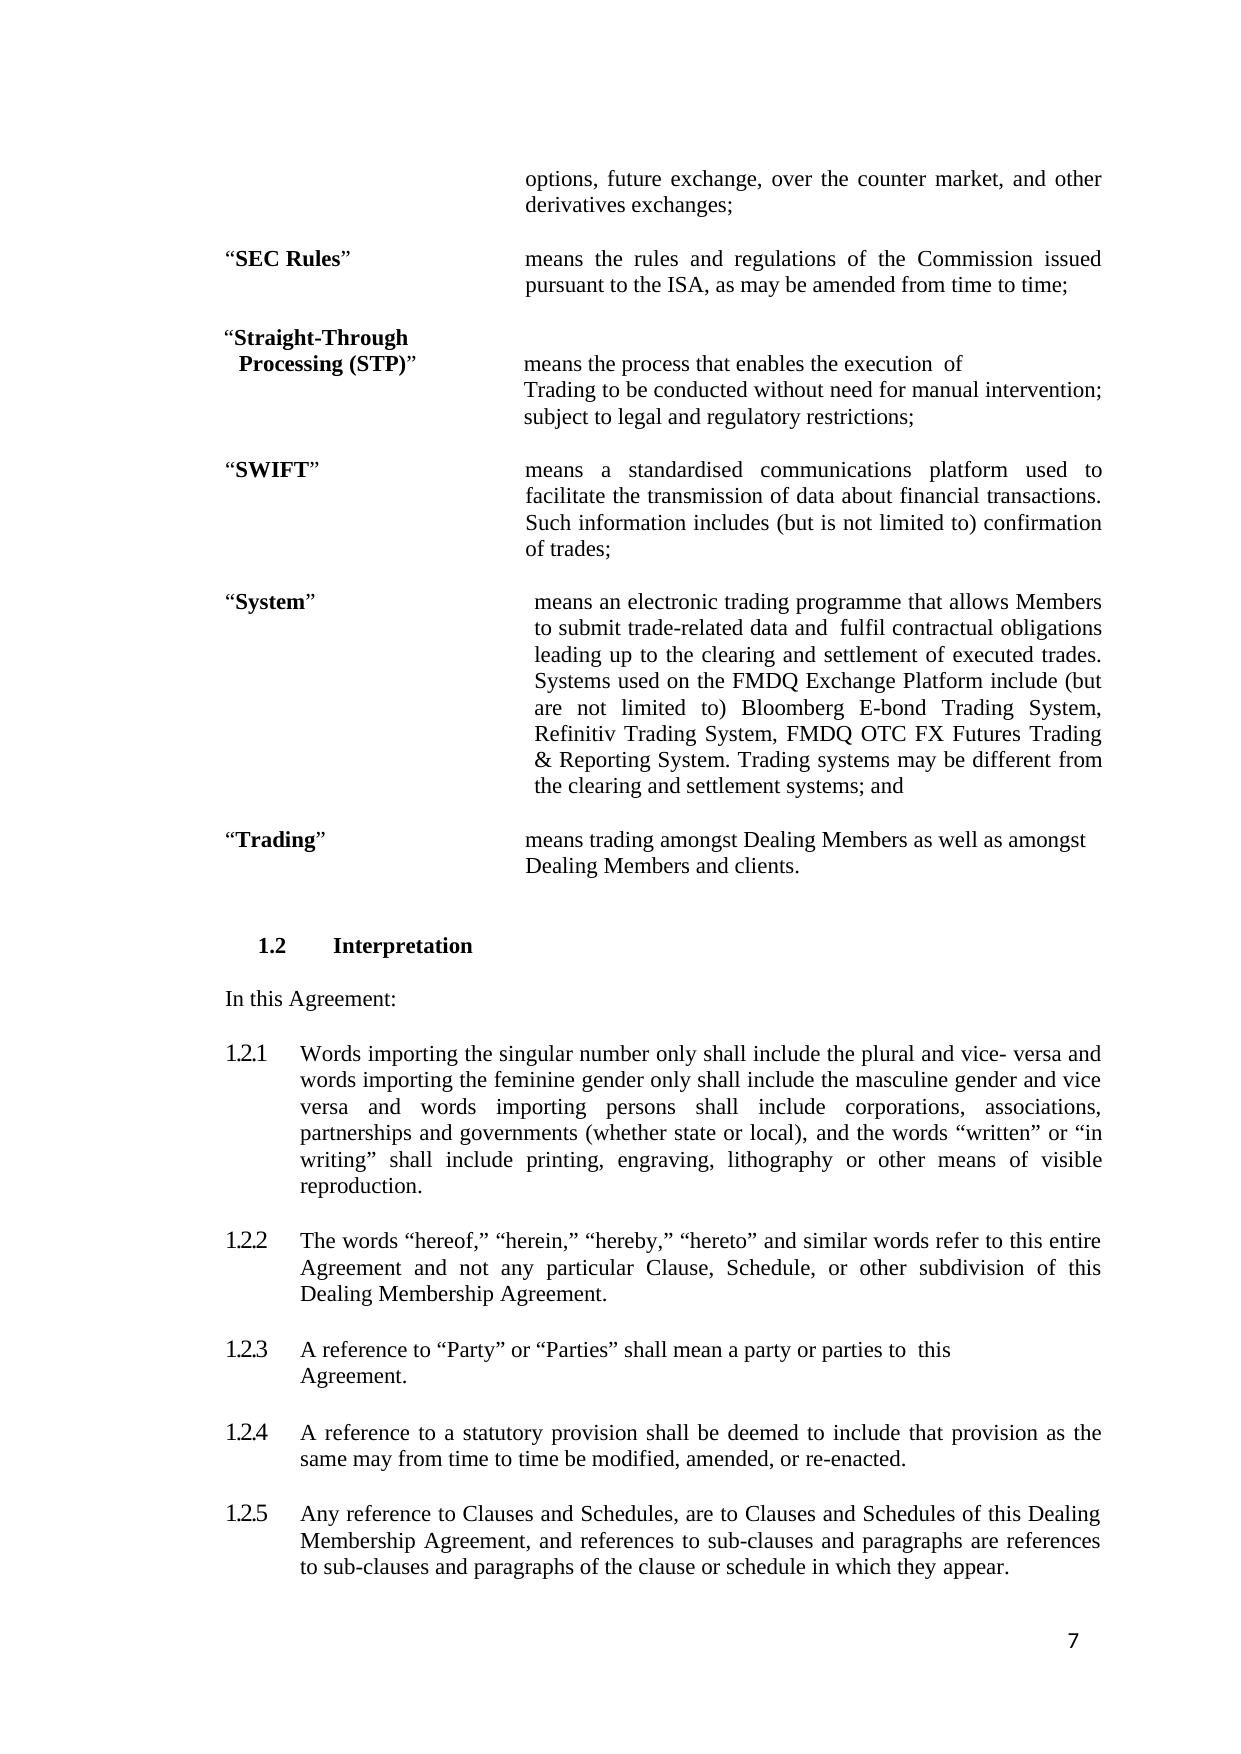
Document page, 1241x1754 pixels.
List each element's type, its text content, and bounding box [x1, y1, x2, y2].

text “Trading” means trading amongst Dealing Members as well as amongst Dealing Members and clients. [225, 826, 1103, 878]
text In this Agreement: [225, 985, 1103, 1011]
text “SEC Rules” means the rules and regulations of the Commission issued pursuant to the ISA, as may be amended from time to time; [225, 245, 1103, 297]
text “System” means an electronic trading programme that allows Members to submit trade-related data and fulfil contractual obligations leading up to the clearing and settlement of executed trades. Systems used on the FMDQ Exchange Platform include (but are not limited to) Bloomberg E-bond Trading System, Refinitiv Trading System, FMDQ OTC FX Futures Trading & Reporting System. Trading systems may be different from the clearing and settlement systems; and [225, 588, 1103, 799]
list A reference to “Party” or “Parties” shall mean a party or parties to this [225, 1334, 1103, 1363]
text “SWIFT” means a standardised communications platform used to facilitate the transmission of data about financial transactions. Such information includes (but is not limited to) confirmation of trades; [225, 456, 1103, 561]
text Processing (STP)” means the process that enables the execution of [239, 350, 1103, 377]
list Any reference to Clauses and Schedules, are to Clauses and Schedules of this Dealing Membership Agreement, and references to sub-clauses and paragraphs are references to sub-clauses and paragraphs of the clause or schedule in which they appear. [225, 1498, 1103, 1579]
list Interpretation [258, 932, 1103, 959]
list Words importing the singular number only shall include the plural and vice- versa and words importing the feminine gender only shall include the masculine gender and vice versa and words importing persons shall include corporations, associations, partnerships and governments (whether state or local), and the words “written” or “in writing” shall include printing, engraving, lithography or other means of visible reproduction. [225, 1038, 1103, 1198]
list A reference to a statutory provision shall be deemed to include that provision as the same may from time to time be modified, amended, or re-enacted. [225, 1417, 1103, 1472]
text Agreement. [300, 1363, 1103, 1389]
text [525, 164, 1103, 217]
text Trading to be conducted without need for manual intervention; subject to legal and regulatory restrictions; [523, 377, 1103, 429]
list The words “hereof,” “herein,” “hereby,” “hereto” and similar words refer to this entire Agreement and not any particular Clause, Schedule, or other subdivision of this Dealing Membership Agreement. [225, 1225, 1103, 1306]
text “Straight-Through [224, 324, 1103, 350]
